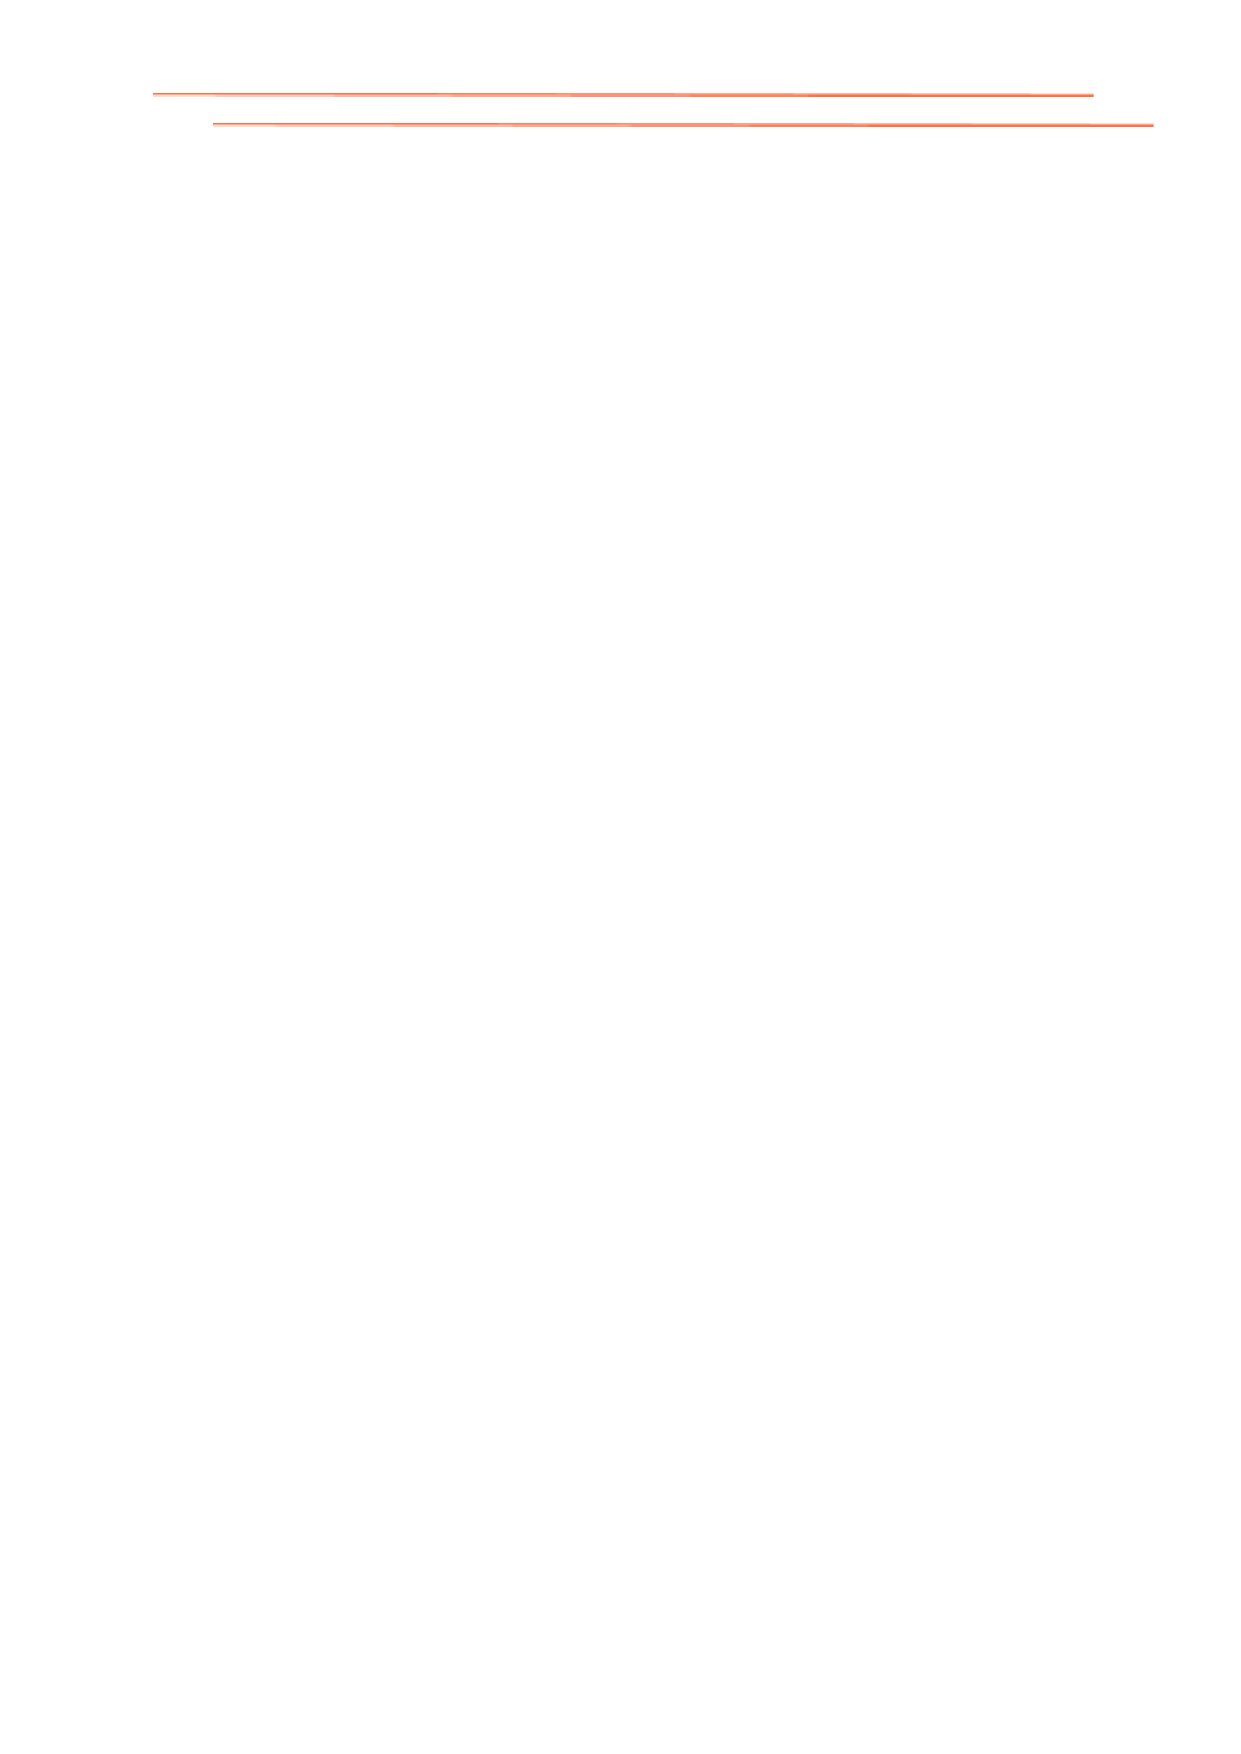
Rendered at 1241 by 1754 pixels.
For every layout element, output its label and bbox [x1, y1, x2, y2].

picture [213, 123, 1154, 127]
picture [153, 93, 1094, 97]
